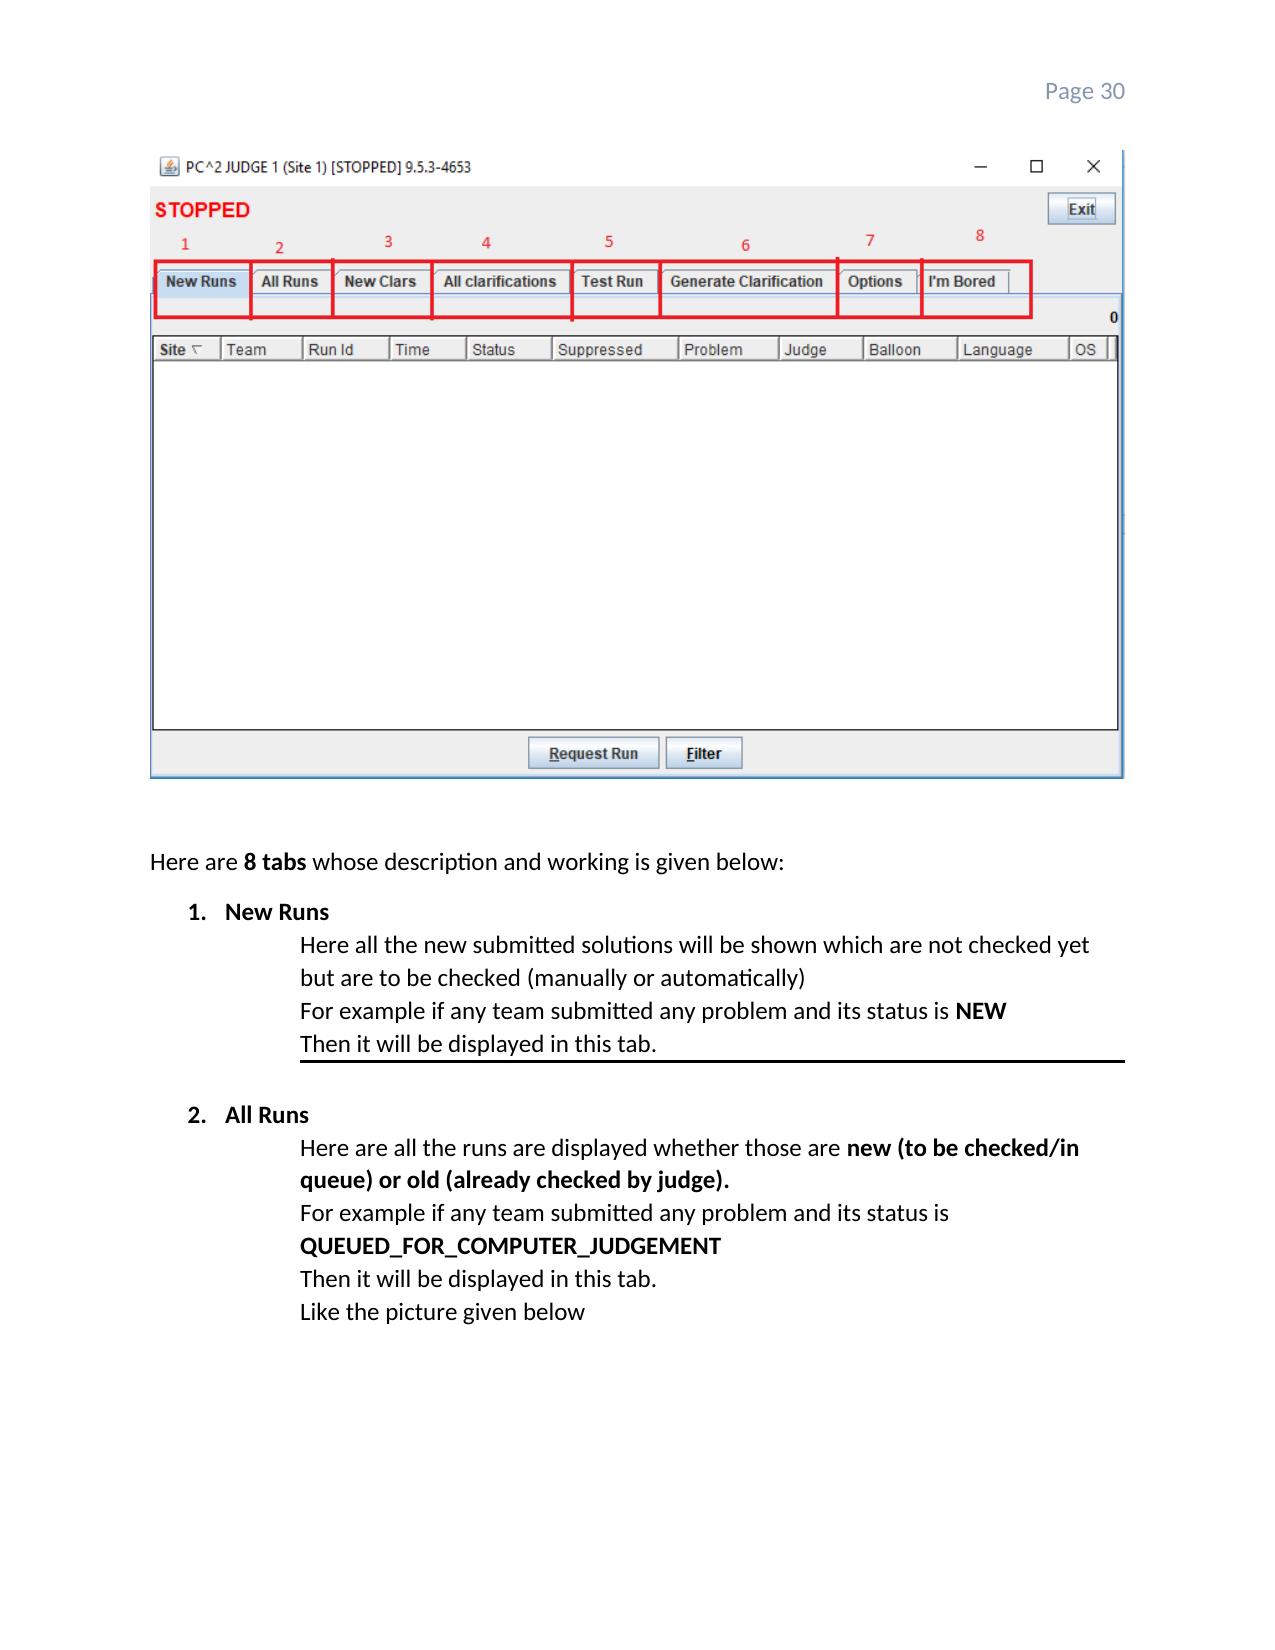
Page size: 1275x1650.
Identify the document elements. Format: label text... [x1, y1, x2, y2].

list Then it will be displayed in this tab. [300, 1263, 1125, 1294]
text Here are 8 tabs whose description and working is given below: [150, 847, 1125, 877]
list For example if any team submitted any problem and its status is NEW [300, 995, 1125, 1025]
list All Runs [187, 1099, 1125, 1129]
picture [150, 150, 1125, 779]
list Here all the new submitted solutions will be shown which are not checked yet but are to be checked (manually or automatically) [300, 929, 1125, 992]
list Here are all the runs are displayed whether those are new (to be checked/in queue) or old (already checked by judge). [300, 1132, 1125, 1195]
list For example if any team submitted any problem and its status is QUEUED_FOR_COMPUTER_JUDGEMENT [300, 1198, 1125, 1261]
list Then it will be displayed in this tab. [300, 1028, 1125, 1060]
list New Runs [187, 896, 1125, 927]
list Like the picture given below [300, 1296, 1125, 1327]
